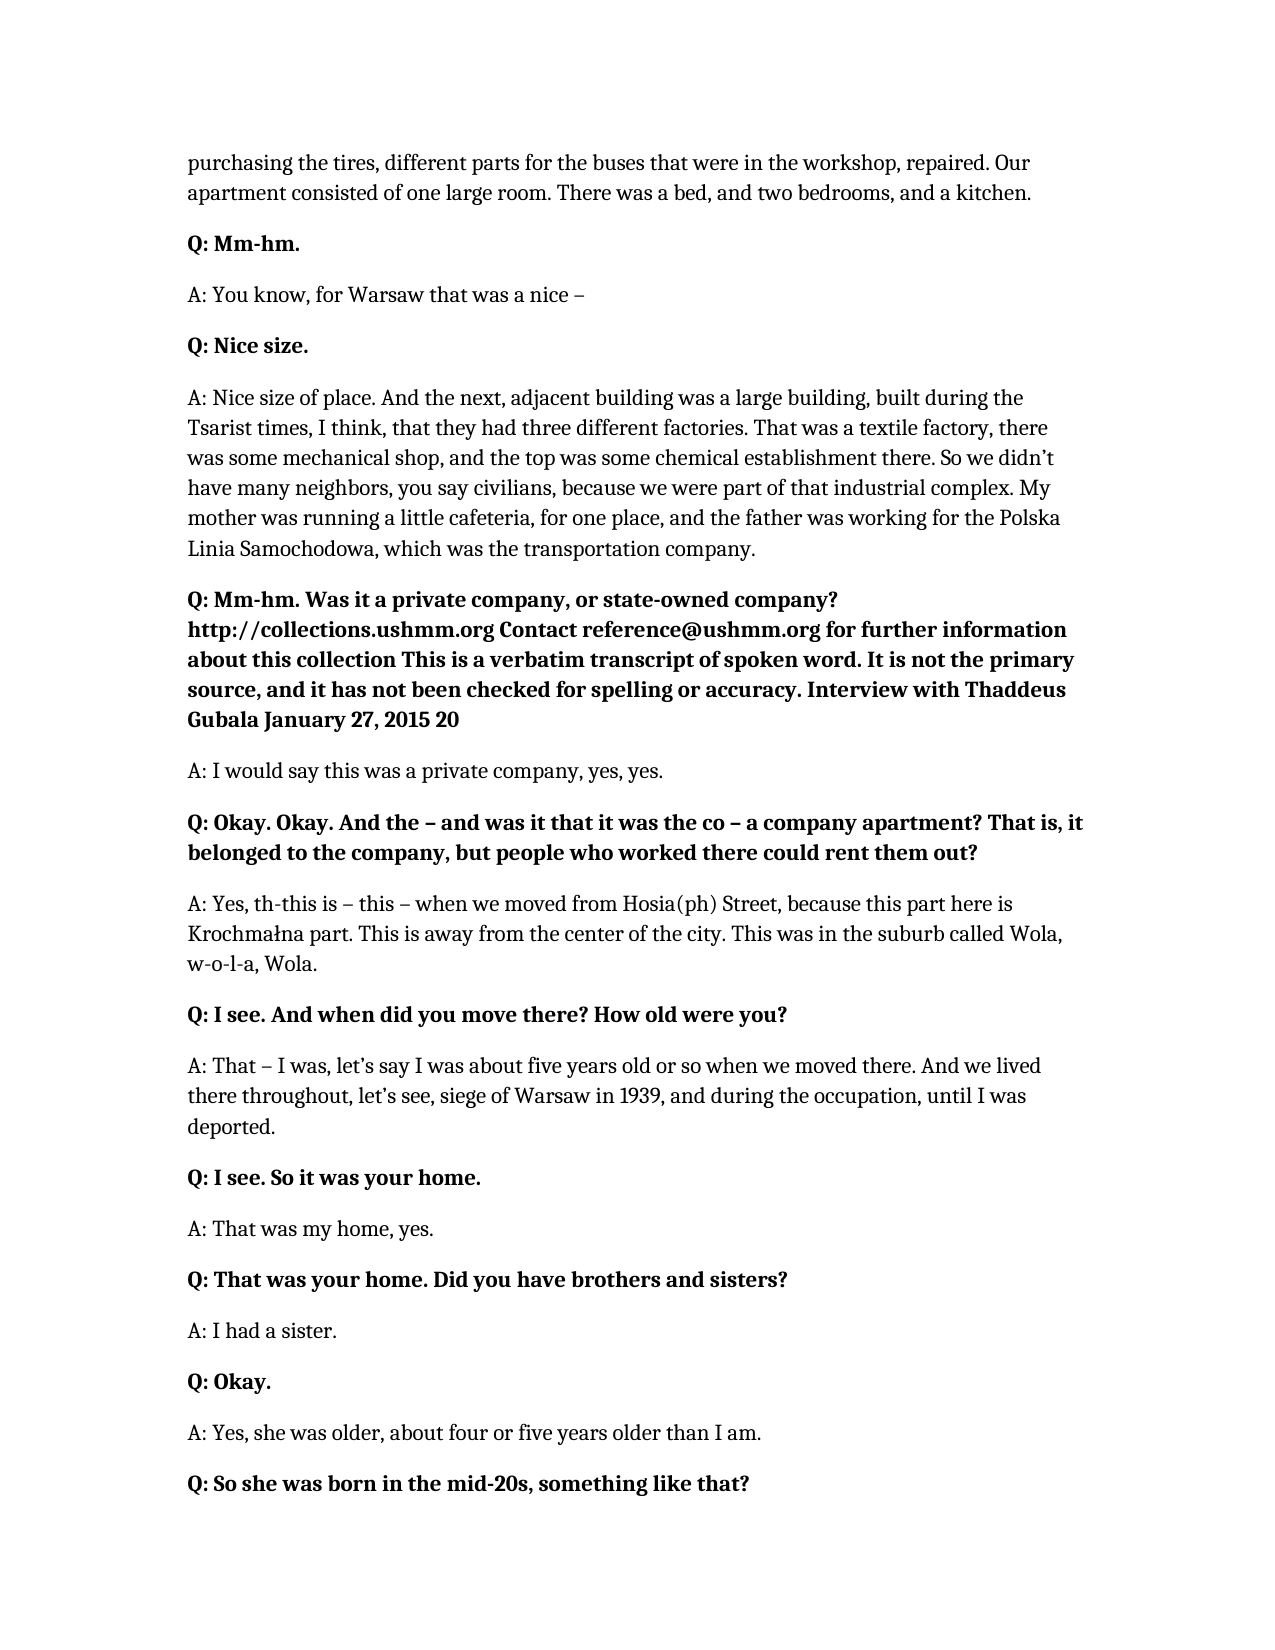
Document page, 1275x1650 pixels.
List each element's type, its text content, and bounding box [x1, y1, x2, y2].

text Q: Okay. [187, 1369, 1087, 1395]
text Q: So she was born in the mid-20s, something like that? [187, 1471, 1087, 1497]
text Q: I see. And when did you move there? How old were you? [187, 1002, 1087, 1028]
text A: I had a sister. [187, 1318, 1087, 1344]
text Q: I see. So it was your home. [187, 1164, 1087, 1191]
text Q: Okay. Okay. And the – and was it that it was the co – a company apartment? That is, it belonged to the company, but people who worked there could rent them out? [187, 809, 1087, 866]
text Q: Nice size. [187, 333, 1087, 360]
text Q: Mm-hm. [187, 231, 1087, 258]
text A: Nice size of place. And the next, adjacent building was a large building, built during the Tsarist times, I think, that they had three different factories. That was a textile factory, there was some mechanical shop, and the top was some chemical establishment there. So we didn’t have many neighbors, you say civilians, because we were part of that industrial complex. My mother was running a little cafeteria, for one place, and the father was working for the Polska Linia Samochodowa, which was the transportation company. [187, 384, 1087, 562]
text A: You know, for Warsaw that was a nice – [187, 282, 1087, 309]
text Q: That was your home. Did you have brothers and sisters? [187, 1267, 1087, 1293]
text Q: Mm-hm. Was it a private company, or state-owned company? http://collections.ushmm.org Contact reference@ushmm.org for further information about this collection This is a verbatim transcript of spoken word. It is not the primary source, and it has not been checked for spelling or accuracy. Interview with Thaddeus Gubala January 27, 2015 20 [187, 586, 1087, 734]
text A: That was my home, yes. [187, 1216, 1087, 1242]
text A: I would say this was a private company, yes, yes. [187, 758, 1087, 785]
text A: That – I was, let’s say I was about five years old or so when we moved there. And we lived there throughout, let’s see, siege of Warsaw in 1939, and during the occupation, until I was deported. [187, 1053, 1087, 1140]
text A: Yes, she was older, about four or five years older than I am. [187, 1420, 1087, 1446]
text A: Yes, th-this is – this – when we moved from Hosia(ph) Street, because this part here is Krochmałna part. This is away from the center of the city. This was in the suburb called Wola, w-o-l-a, Wola. [187, 891, 1087, 977]
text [187, 150, 1087, 207]
